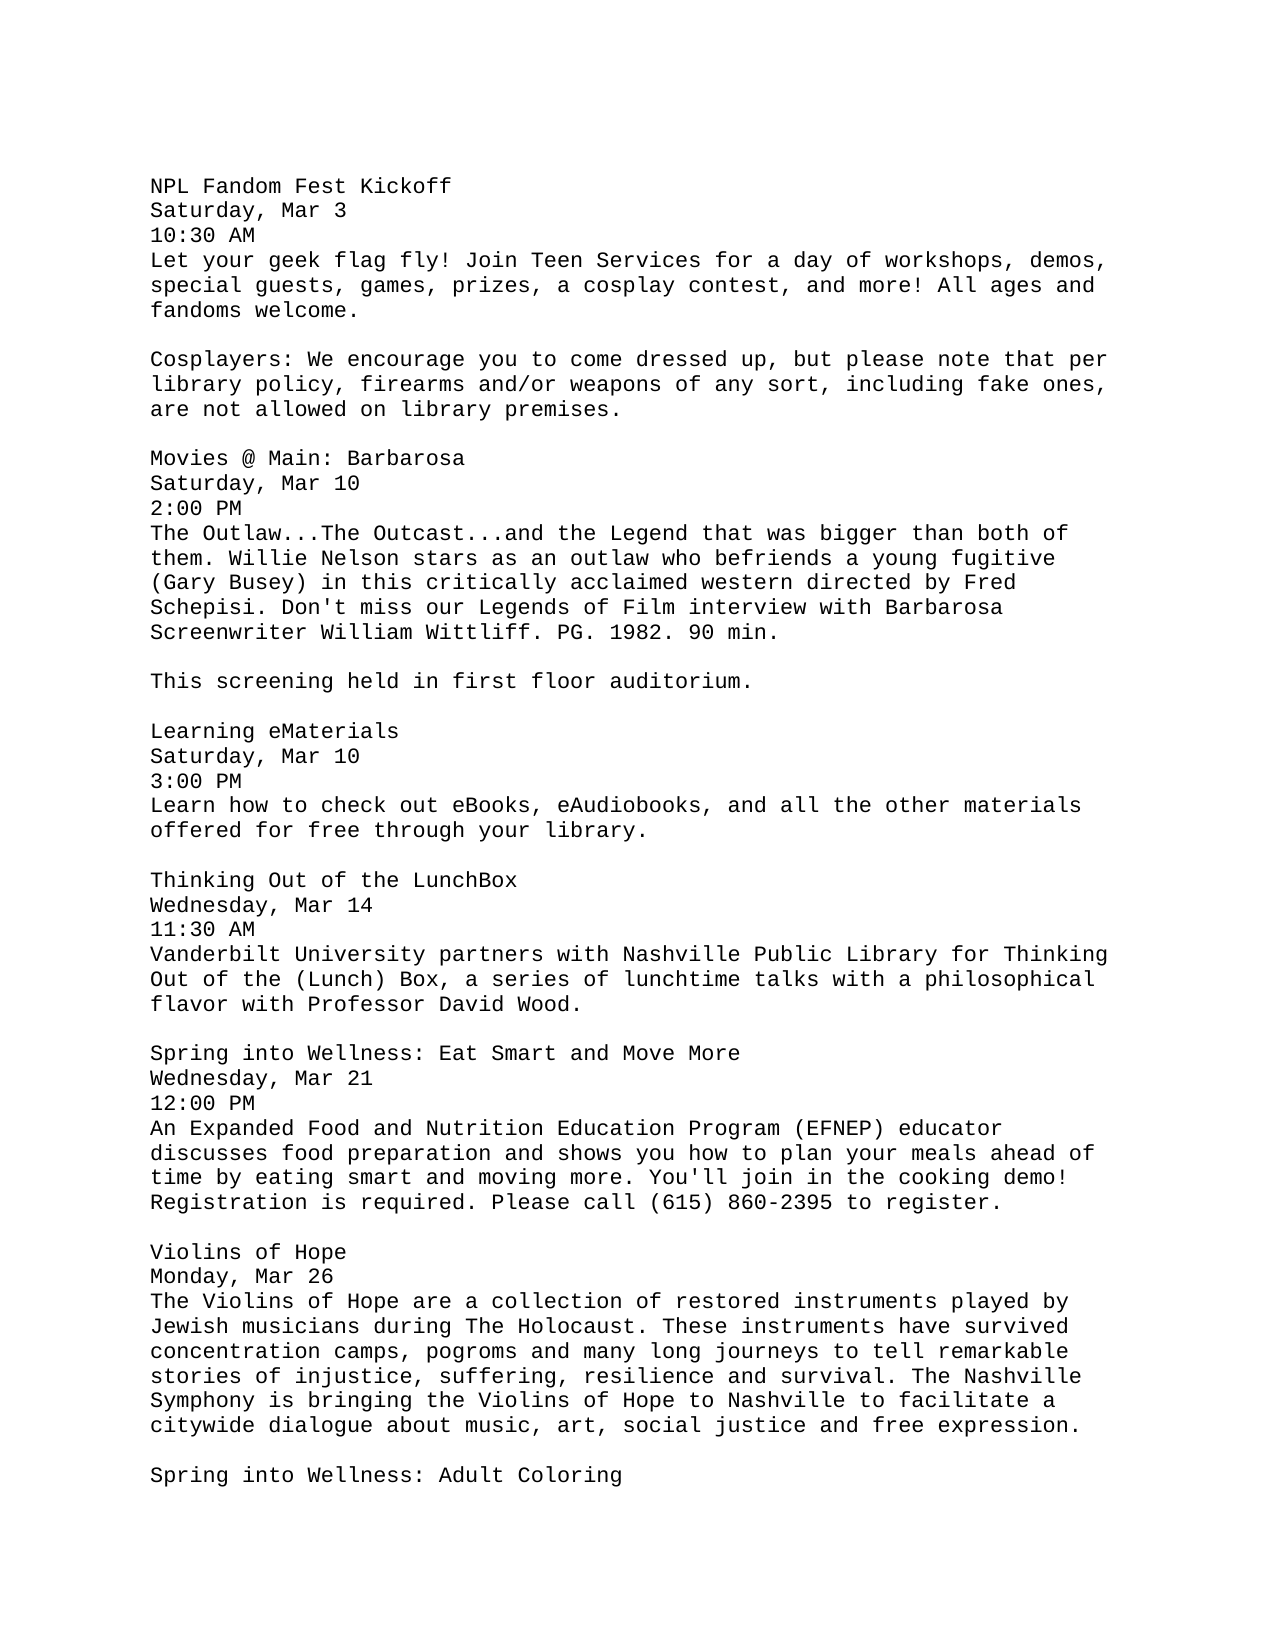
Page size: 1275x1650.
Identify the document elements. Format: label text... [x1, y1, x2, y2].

text Violins of Hope [150, 1241, 1125, 1266]
text Saturday, Mar 10 [150, 472, 1125, 497]
text Cosplayers: We encourage you to come dressed up, but please note that per library policy, firearms and/or weapons of any sort, including fake ones, are not allowed on library premises. [150, 348, 1125, 423]
text Wednesday, Mar 14 [150, 894, 1125, 918]
text Thinking Out of the LunchBox [150, 869, 1125, 894]
text NPL Fandom Fest Kickoff [150, 175, 1125, 199]
text This screening held in first floor auditorium. [150, 671, 1125, 695]
text The Violins of Hope are a collection of restored instruments played by Jewish musicians during The Holocaust. These instruments have survived concentration camps, pogroms and many long journeys to tell remarkable stories of injustice, suffering, resilience and survival. The Nashville Symphony is bringing the Violins of Hope to Nashville to facilitate a citywide dialogue about music, art, social justice and free expression. [150, 1290, 1125, 1439]
text 12:00 PM [150, 1092, 1125, 1117]
text Saturday, Mar 3 [150, 199, 1125, 224]
text Learn how to check out eBooks, eAudiobooks, and all the other materials offered for free through your library. [150, 794, 1125, 844]
text Spring into Wellness: Adult Coloring [150, 1464, 1125, 1489]
text Movies @ Main: Barbarosa [150, 447, 1125, 472]
text Let your geek flag fly! Join Teen Services for a day of workshops, demos, special guests, games, prizes, a cosplay contest, and more! All ages and fandoms welcome. [150, 249, 1125, 323]
text 3:00 PM [150, 770, 1125, 794]
text 11:30 AM [150, 918, 1125, 943]
text 10:30 AM [150, 224, 1125, 249]
text Vanderbilt University partners with Nashville Public Library for Thinking Out of the (Lunch) Box, a series of lunchtime talks with a philosophical flavor with Professor David Wood. [150, 943, 1125, 1018]
text An Expanded Food and Nutrition Education Program (EFNEP) educator discusses food preparation and shows you how to plan your meals ahead of time by eating smart and moving more. You'll join in the cooking demo! Registration is required. Please call (615) 860-2395 to register. [150, 1117, 1125, 1216]
text Wednesday, Mar 21 [150, 1067, 1125, 1092]
text Learning eMaterials [150, 720, 1125, 745]
text 2:00 PM [150, 497, 1125, 522]
text The Outlaw...The Outcast...and the Legend that was bigger than both of them. Willie Nelson stars as an outlaw who befriends a young fugitive (Gary Busey) in this critically acclaimed western directed by Fred Schepisi. Don't miss our Legends of Film interview with Barbarosa Screenwriter William Wittliff. PG. 1982. 90 min. [150, 522, 1125, 646]
text Monday, Mar 26 [150, 1266, 1125, 1290]
text Spring into Wellness: Eat Smart and Move More [150, 1042, 1125, 1067]
text Saturday, Mar 10 [150, 745, 1125, 770]
